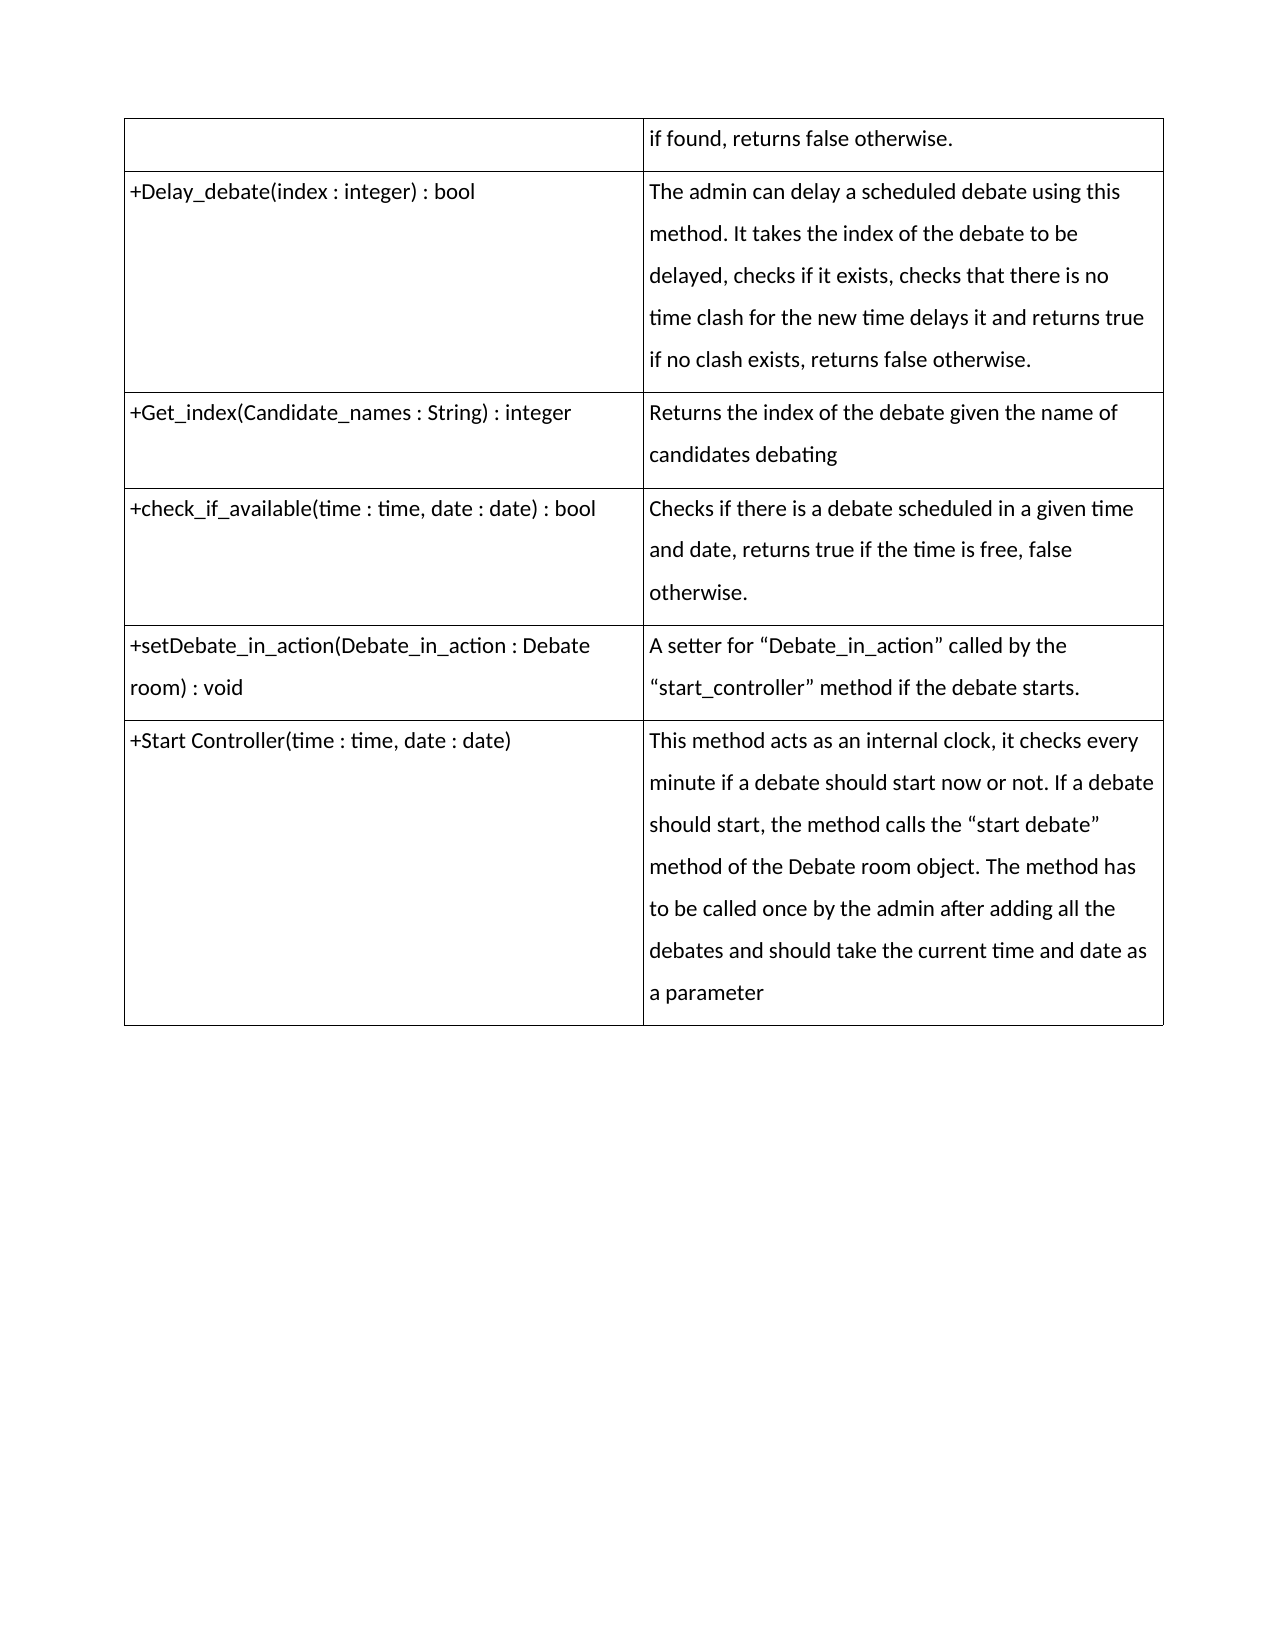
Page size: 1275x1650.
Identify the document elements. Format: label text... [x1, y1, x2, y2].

table_cell +setDebate_in_action(Debate_in_action : Debate room) : void [125, 626, 643, 719]
table_cell +check_if_available(time : time, date : date) : bool [125, 489, 643, 624]
table_cell +Get_index(Candidate_names : String) : integer [125, 393, 643, 487]
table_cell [125, 119, 643, 171]
table_cell Checks if there is a debate scheduled in a given time and date, returns true if the time is free, false otherwise. [644, 489, 1163, 624]
table_cell This method acts as an internal clock, it checks every minute if a debate should start now or not. If a debate should start, the method calls the “start debate” method of the Debate room object. The method has to be called once by the admin after adding all the debates and should take the current time and date as a parameter [644, 721, 1163, 1024]
table_cell +Start Controller(time : time, date : date) [125, 721, 643, 1024]
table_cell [644, 119, 1163, 171]
table_cell Returns the index of the debate given the name of candidates debating [644, 393, 1163, 487]
table_cell A setter for “Debate_in_action” called by the “start_controller” method if the debate starts. [644, 626, 1163, 719]
table_cell The admin can delay a scheduled debate using this method. It takes the index of the debate to be delayed, checks if it exists, checks that there is no time clash for the new time delays it and returns true if no clash exists, returns false otherwise. [644, 172, 1163, 392]
table_cell +Delay_debate(index : integer) : bool [125, 172, 643, 392]
